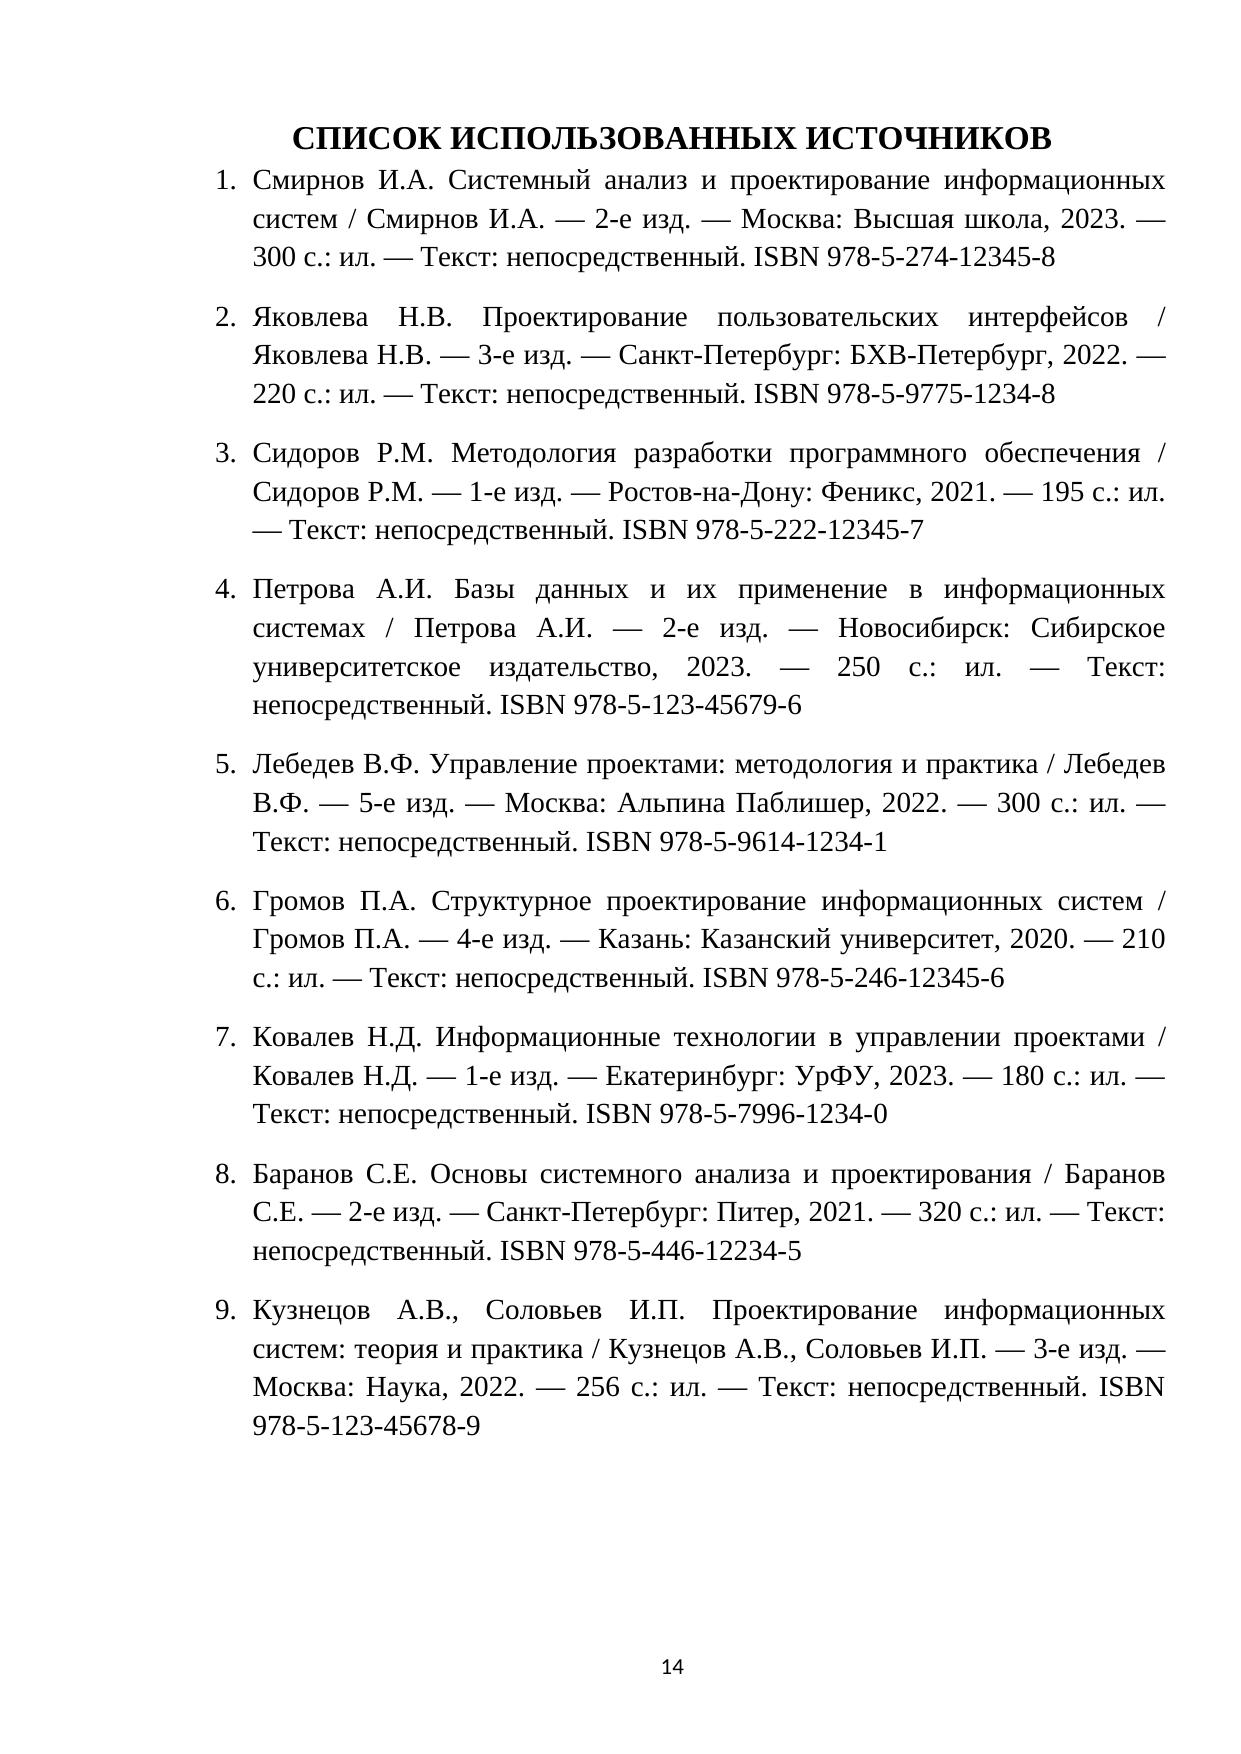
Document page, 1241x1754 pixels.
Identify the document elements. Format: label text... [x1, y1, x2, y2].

list Смирнов И.А. Системный анализ и проектирование информационных систем / Смирнов И.А. — 2-е изд. — Москва: Высшая школа, 2023. — 300 с.: ил. — Текст: непосредственный. ISBN 978-5-274-12345-8 [215, 162, 1167, 273]
subtitle СПИСОК ИСПОЛЬЗОВАННЫХ ИСТОЧНИКОВ [177, 118, 1167, 156]
list Сидоров Р.М. Методология разработки программного обеспечения / Сидоров Р.М. — 1-е изд. — Ростов-на-Дону: Феникс, 2021. — 195 с.: ил. — Текст: непосредственный. ISBN 978-5-222-12345-7 [215, 435, 1167, 546]
list Ковалев Н.Д. Информационные технологии в управлении проектами / Ковалев Н.Д. — 1-е изд. — Екатеринбург: УрФУ, 2023. — 180 с.: ил. — Текст: непосредственный. ISBN 978-5-7996-1234-0 [215, 1019, 1167, 1130]
list Яковлева Н.В. Проектирование пользовательских интерфейсов / Яковлева Н.В. — 3-е изд. — Санкт-Петербург: БХВ-Петербург, 2022. — 220 с.: ил. — Текст: непосредственный. ISBN 978-5-9775-1234-8 [215, 299, 1167, 409]
list Баранов С.Е. Основы системного анализа и проектирования / Баранов С.Е. — 2-е изд. — Санкт-Петербург: Питер, 2021. — 320 с.: ил. — Текст: непосредственный. ISBN 978-5-446-12234-5 [215, 1156, 1167, 1267]
list Петрова А.И. Базы данных и их применение в информационных системах / Петрова А.И. — 2-е изд. — Новосибирск: Сибирское университетское издательство, 2023. — 250 с.: ил. — Текст: непосредственный. ISBN 978-5-123-45679-6 [215, 572, 1167, 721]
list Громов П.А. Структурное проектирование информационных систем / Громов П.А. — 4-е изд. — Казань: Казанский университет, 2020. — 210 с.: ил. — Текст: непосредственный. ISBN 978-5-246-12345-6 [215, 883, 1167, 994]
list Лебедев В.Ф. Управление проектами: методология и практика / Лебедев В.Ф. — 5-е изд. — Москва: Альпина Паблишер, 2022. — 300 с.: ил. — Текст: непосредственный. ISBN 978-5-9614-1234-1 [215, 747, 1167, 857]
list Кузнецов А.В., Соловьев И.П. Проектирование информационных систем: теория и практика / Кузнецов А.В., Соловьев И.П. — 3-е изд. — Москва: Наука, 2022. — 256 с.: ил. — Текст: непосредственный. ISBN 978-5-123-45678-9 [215, 1292, 1167, 1442]
